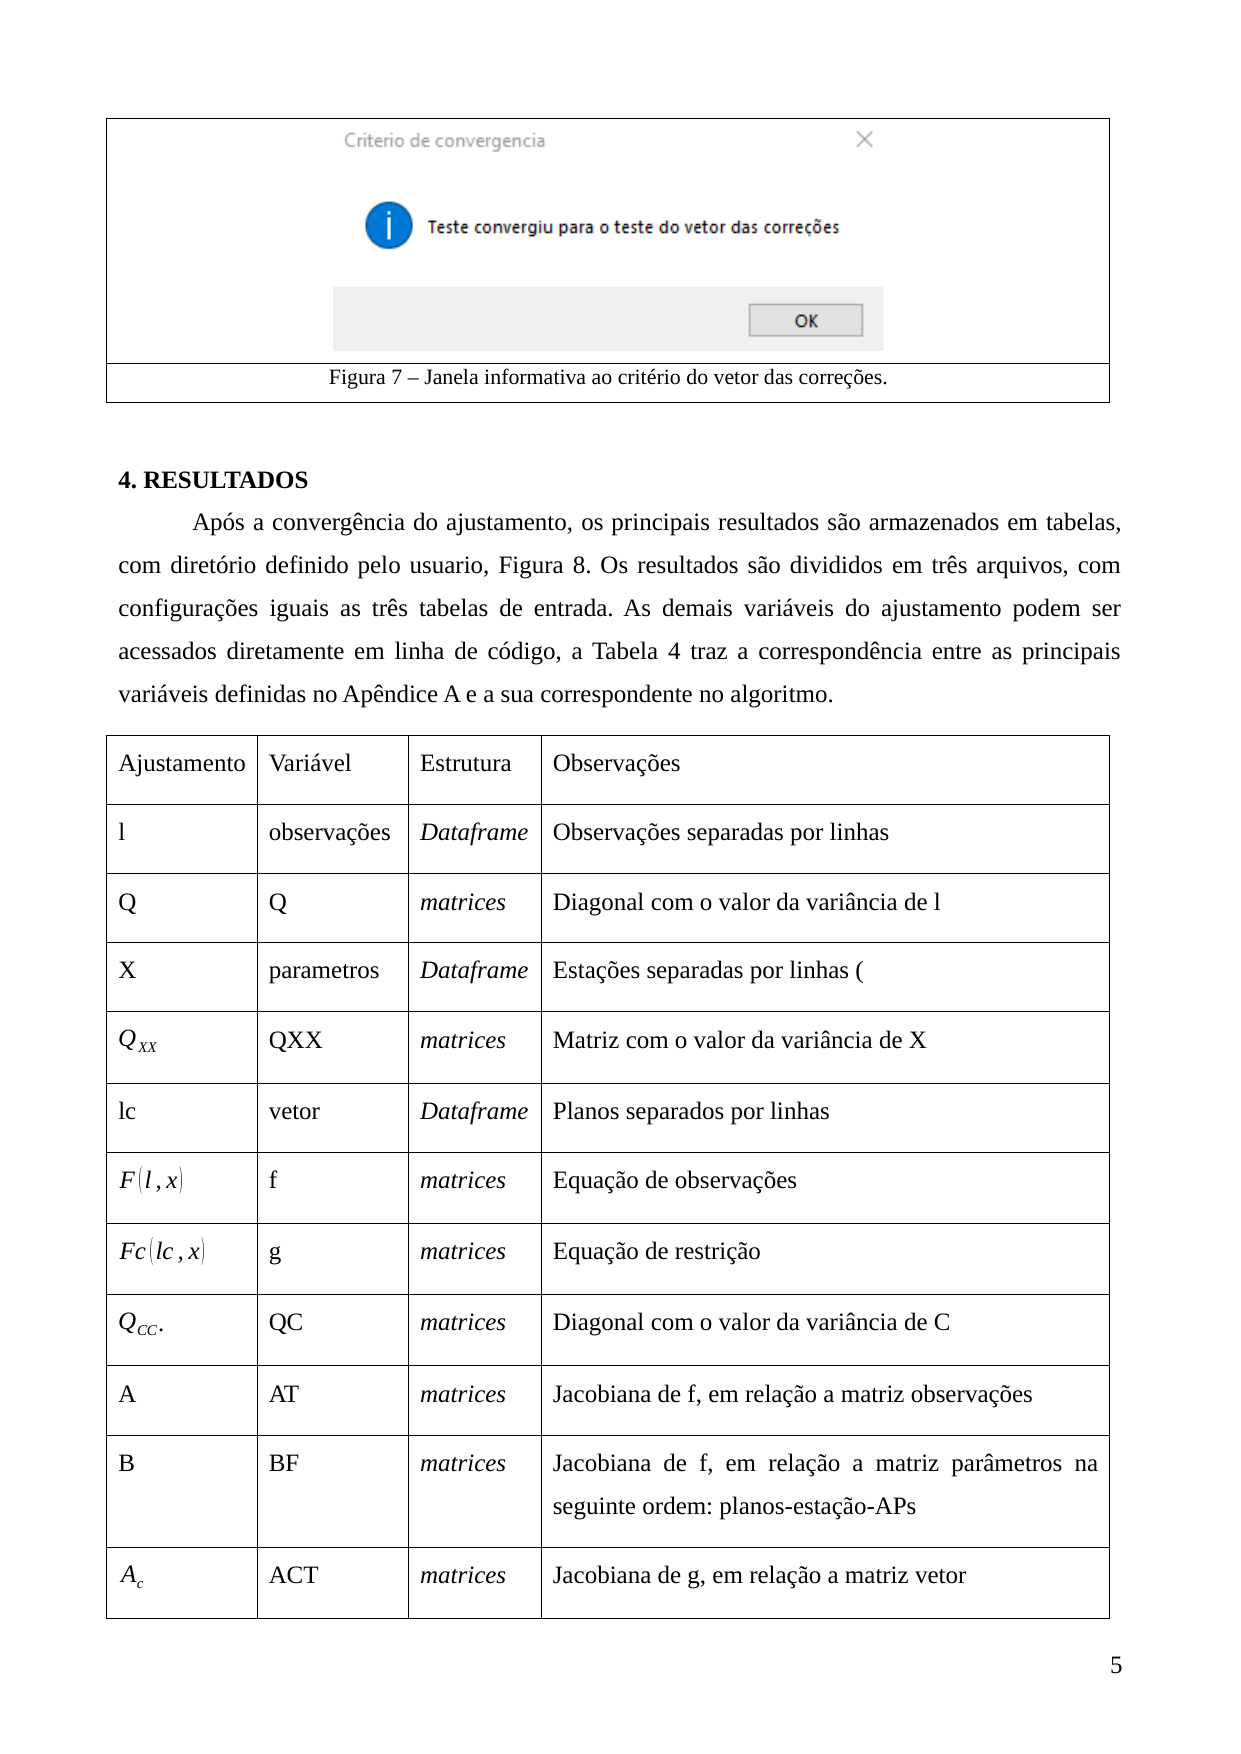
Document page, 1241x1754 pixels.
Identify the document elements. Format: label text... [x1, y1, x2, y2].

table_cell Diagonal com o valor da variância de C [542, 1295, 1109, 1365]
table_header Estrutura [409, 736, 541, 804]
table_cell [107, 1012, 257, 1083]
table_cell Planos separados por linhas [542, 1084, 1109, 1152]
table_cell X [107, 943, 257, 1011]
table_cell matrices [409, 1436, 541, 1547]
table_cell Jacobiana de g, em relação a matriz vetor [542, 1548, 1109, 1618]
picture [333, 119, 884, 351]
table_cell Diagonal com o valor da variância de l [542, 874, 1109, 942]
table_cell vetor [258, 1084, 408, 1152]
table_cell . [107, 1295, 257, 1365]
table_header Ajustamento [107, 736, 257, 804]
table_cell Q [258, 874, 408, 942]
table_cell [107, 119, 1109, 363]
table_cell Equação de observações [542, 1153, 1109, 1223]
table_cell matrices [409, 1012, 541, 1083]
table_cell QC [258, 1295, 408, 1365]
text Após a convergência do ajustamento, os principais resultados são armazenados em tabelas, com diretório definido pelo usuario, Figura 8. Os resultados são divididos em três arquivos, com configurações iguais as três tabelas de entrada. As demais variáveis do ajustamento podem ser acessados diretamente em linha de código, a Tabela 4 traz a correspondência entre as principais variáveis definidas no Apêndice A e a sua correspondente no algoritmo. [118, 507, 1122, 708]
table_cell matrices [409, 1295, 541, 1365]
table_cell Observações separadas por linhas [542, 805, 1109, 873]
table_cell ACT [258, 1548, 408, 1618]
table_cell Dataframe [409, 943, 541, 1011]
table_cell Jacobiana de f, em relação a matriz parâmetros na seguinte ordem: planos-estação-APs [542, 1436, 1109, 1547]
table_header Observações [542, 736, 1109, 804]
table_cell Figura 7 – Janela informativa ao critério do vetor das correções. [107, 364, 1109, 402]
table_cell Q [107, 874, 257, 942]
list 4. RESULTADOS [118, 466, 1122, 494]
table_cell l [107, 805, 257, 873]
table_cell BF [258, 1436, 408, 1547]
table_cell [107, 1224, 257, 1294]
table_cell [107, 1153, 257, 1223]
table_cell Dataframe [409, 1084, 541, 1152]
table_cell matrices [409, 1153, 541, 1223]
table_cell A [107, 1366, 257, 1434]
table_cell matrices [409, 874, 541, 942]
table_cell AT [258, 1366, 408, 1434]
table_cell QXX [258, 1012, 408, 1083]
table_cell Matriz com o valor da variância de X [542, 1012, 1109, 1083]
table_cell matrices [409, 1366, 541, 1434]
table_cell Dataframe [409, 805, 541, 873]
table_cell Jacobiana de f, em relação a matriz observações [542, 1366, 1109, 1434]
table_cell observações [258, 805, 408, 873]
table_cell lc [107, 1084, 257, 1152]
table_cell g [258, 1224, 408, 1294]
table_header Variável [258, 736, 408, 804]
table_cell B [107, 1436, 257, 1547]
table_cell Equação de restrição [542, 1224, 1109, 1294]
table_cell Estações separadas por linhas ( [542, 943, 1109, 1011]
table_cell f [258, 1153, 408, 1223]
table_cell parametros [258, 943, 408, 1011]
table_cell [107, 1548, 257, 1618]
table_cell matrices [409, 1548, 541, 1618]
table_cell matrices [409, 1224, 541, 1294]
